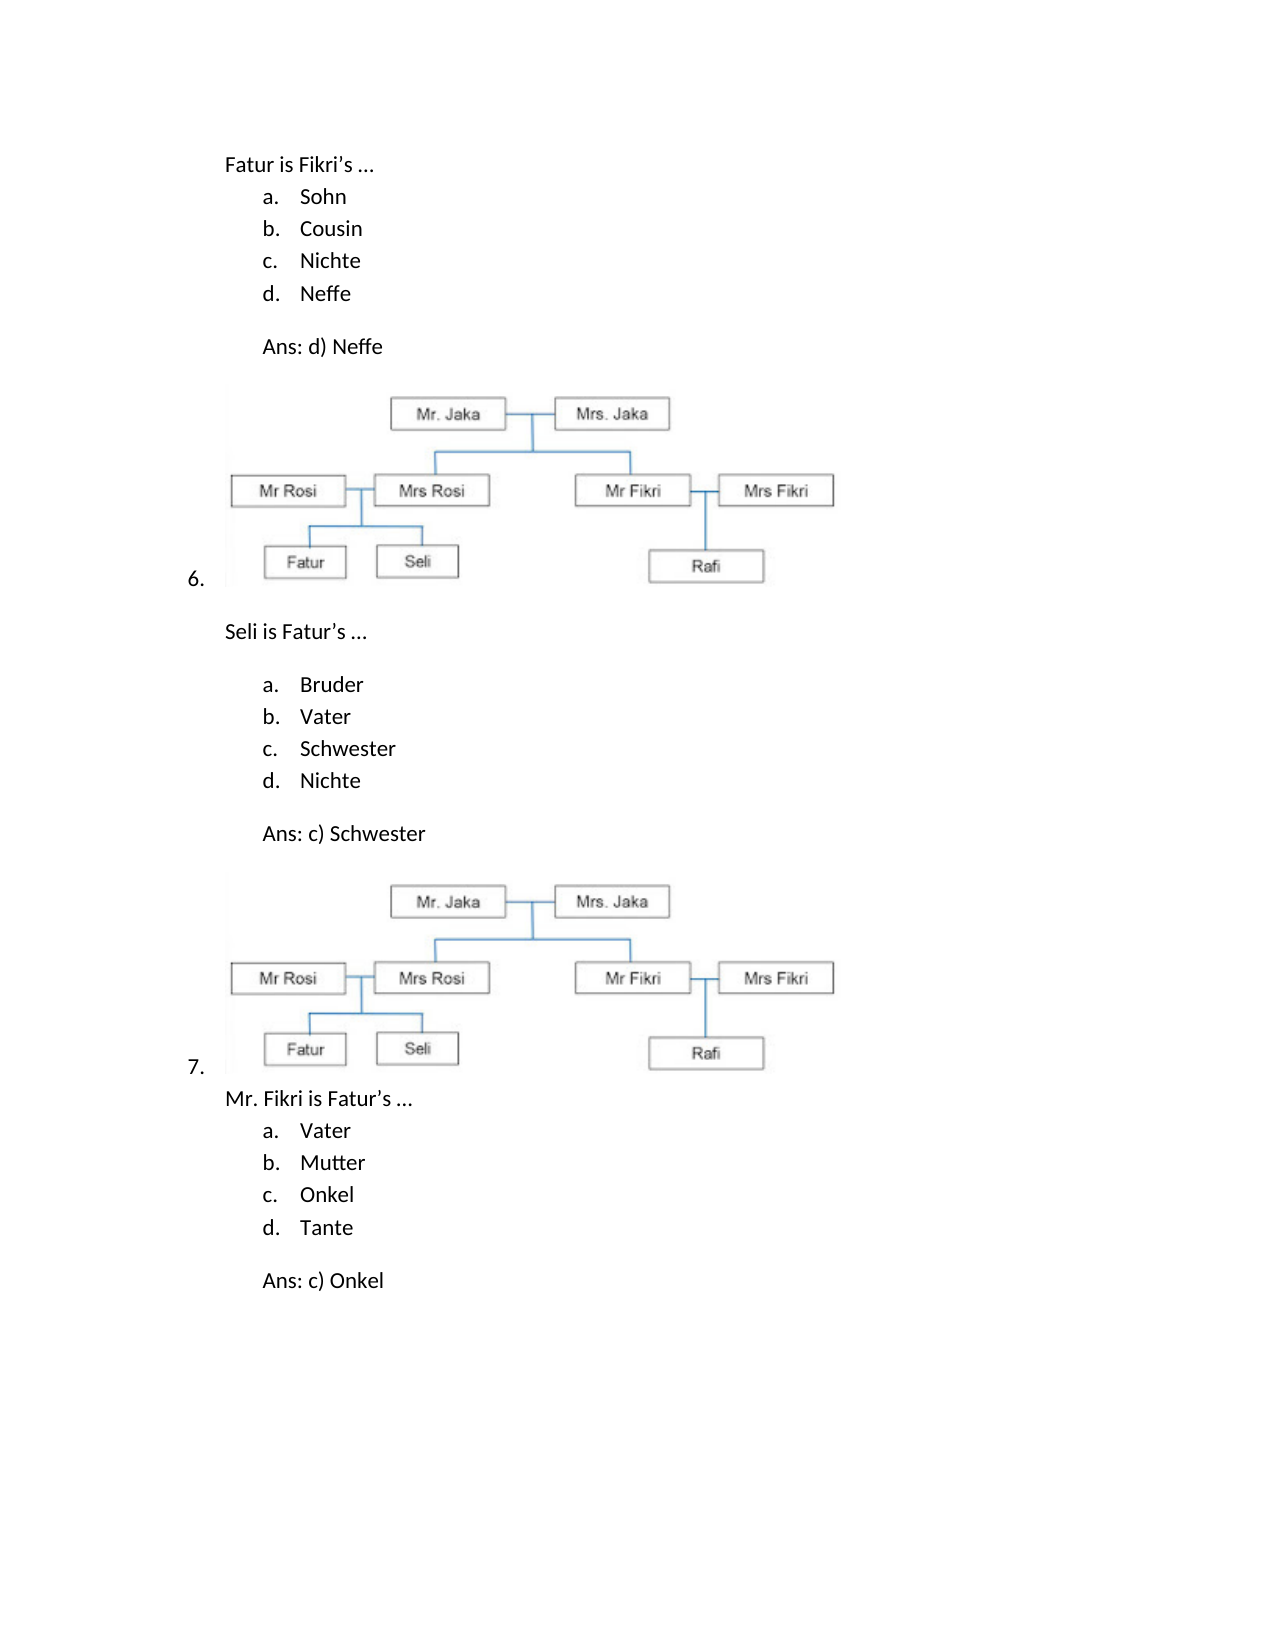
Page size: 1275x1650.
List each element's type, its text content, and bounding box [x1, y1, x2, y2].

list Mutter [262, 1148, 1125, 1176]
list Cousin [262, 214, 1125, 242]
text Ans: d) Neffe [262, 332, 1125, 360]
list Bruder [262, 670, 1125, 698]
list Nichte [262, 247, 1125, 274]
picture [225, 872, 850, 1074]
list Tante [262, 1213, 1125, 1241]
list Vater [262, 702, 1125, 730]
list Vater [262, 1116, 1125, 1144]
picture [225, 384, 850, 587]
text Ans: c) Schwester [262, 819, 1125, 848]
list Schwester [262, 734, 1125, 762]
text Ans: c) Onkel [262, 1266, 1125, 1294]
list Fatur is Fikri’s … [225, 150, 1125, 178]
text Seli is Fatur’s … [225, 617, 1125, 645]
list Onkel [262, 1181, 1125, 1208]
list Nichte [262, 767, 1125, 794]
list Neffe [262, 279, 1125, 307]
list Sohn [262, 182, 1125, 210]
list Mr. Fikri is Fatur’s … [225, 1084, 1125, 1112]
